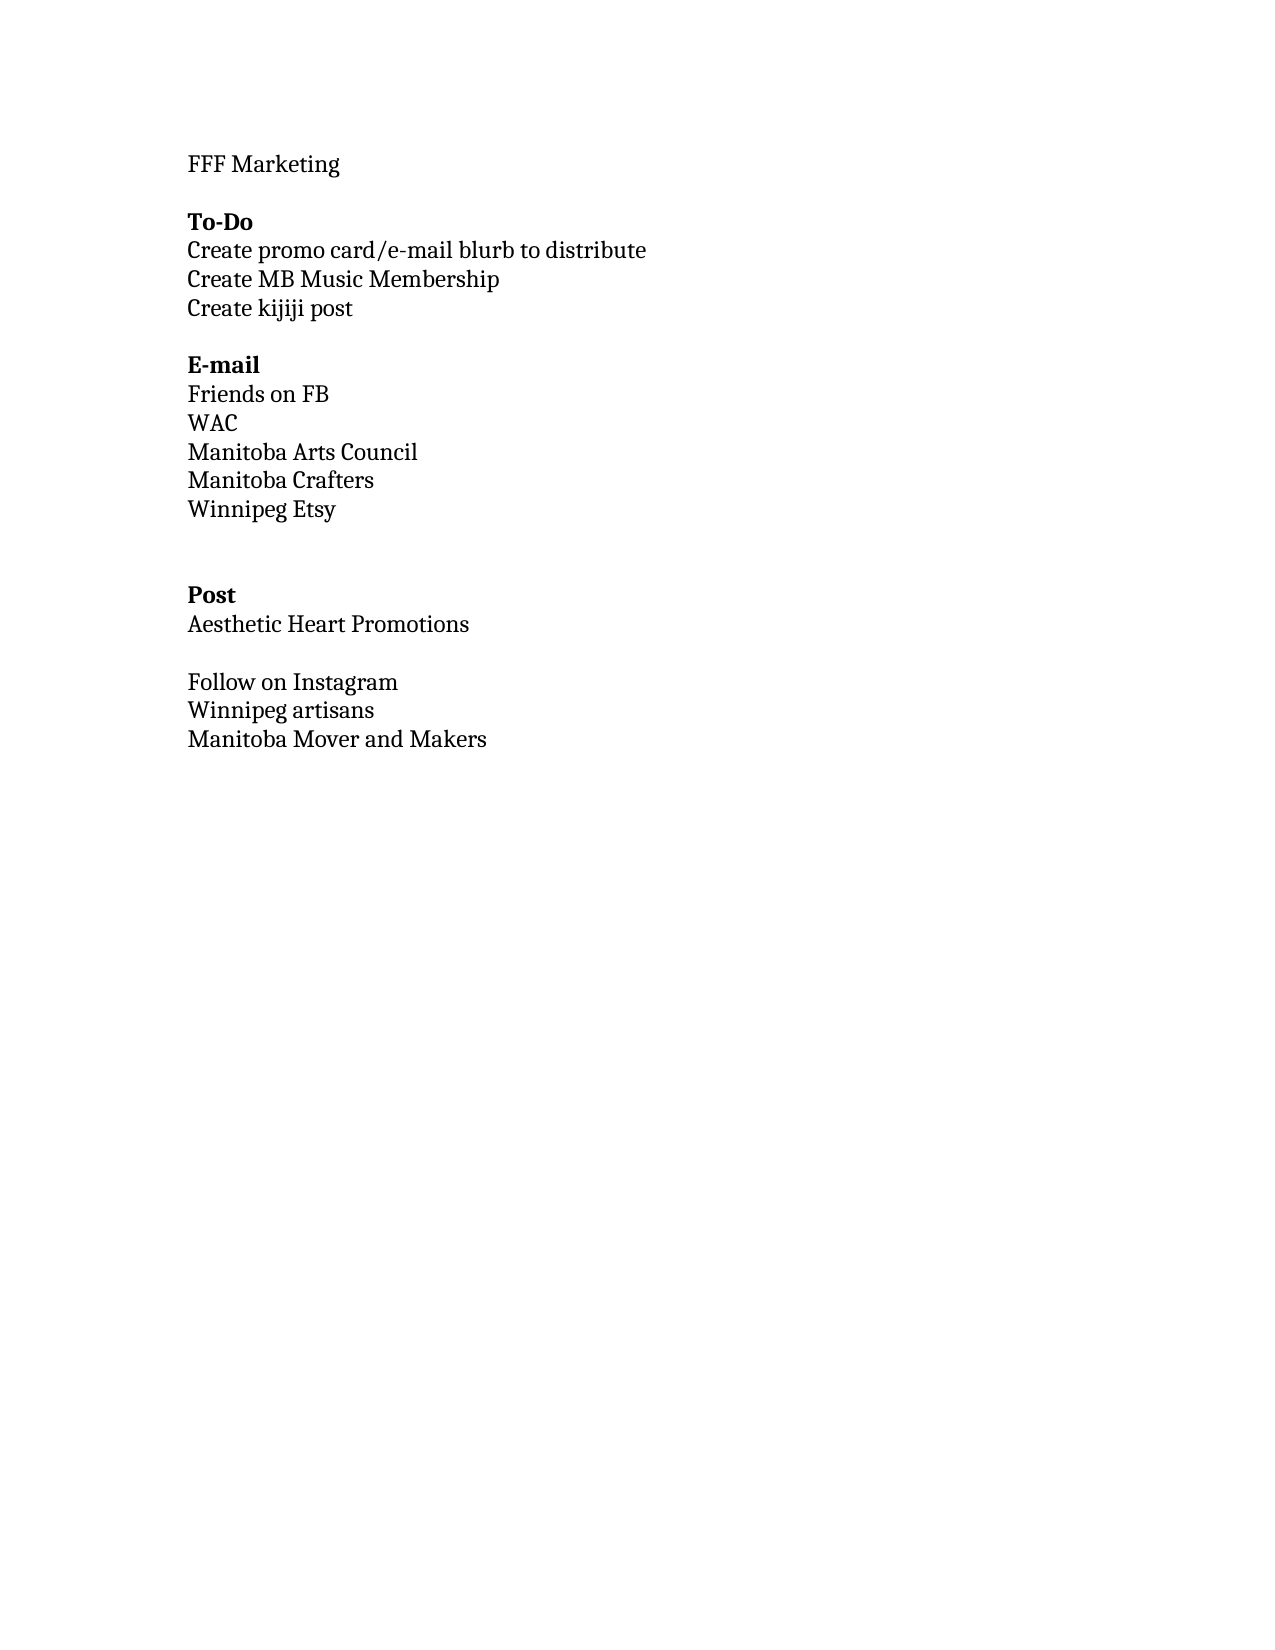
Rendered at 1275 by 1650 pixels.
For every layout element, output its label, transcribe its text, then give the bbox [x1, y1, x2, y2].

text Manitoba Crafters [187, 466, 1087, 495]
text Follow on Instagram [187, 667, 1087, 696]
text Manitoba Arts Council [187, 437, 1087, 466]
text Aesthetic Heart Promotions [187, 610, 1087, 639]
text Post [187, 581, 1087, 610]
text Create promo card/e-mail blurb to distribute [187, 236, 1087, 265]
text Create MB Music Membership [187, 265, 1087, 294]
text Winnipeg artisans [187, 696, 1087, 725]
text Friends on FB [187, 380, 1087, 409]
text Manitoba Mover and Makers [187, 725, 1087, 754]
text E-mail [187, 351, 1087, 380]
text To-Do [187, 207, 1087, 236]
text Winnipeg Etsy [187, 495, 1087, 524]
text Create kijiji post [187, 294, 1087, 322]
text WAC [187, 409, 1087, 437]
text FFF Marketing [187, 150, 1087, 179]
